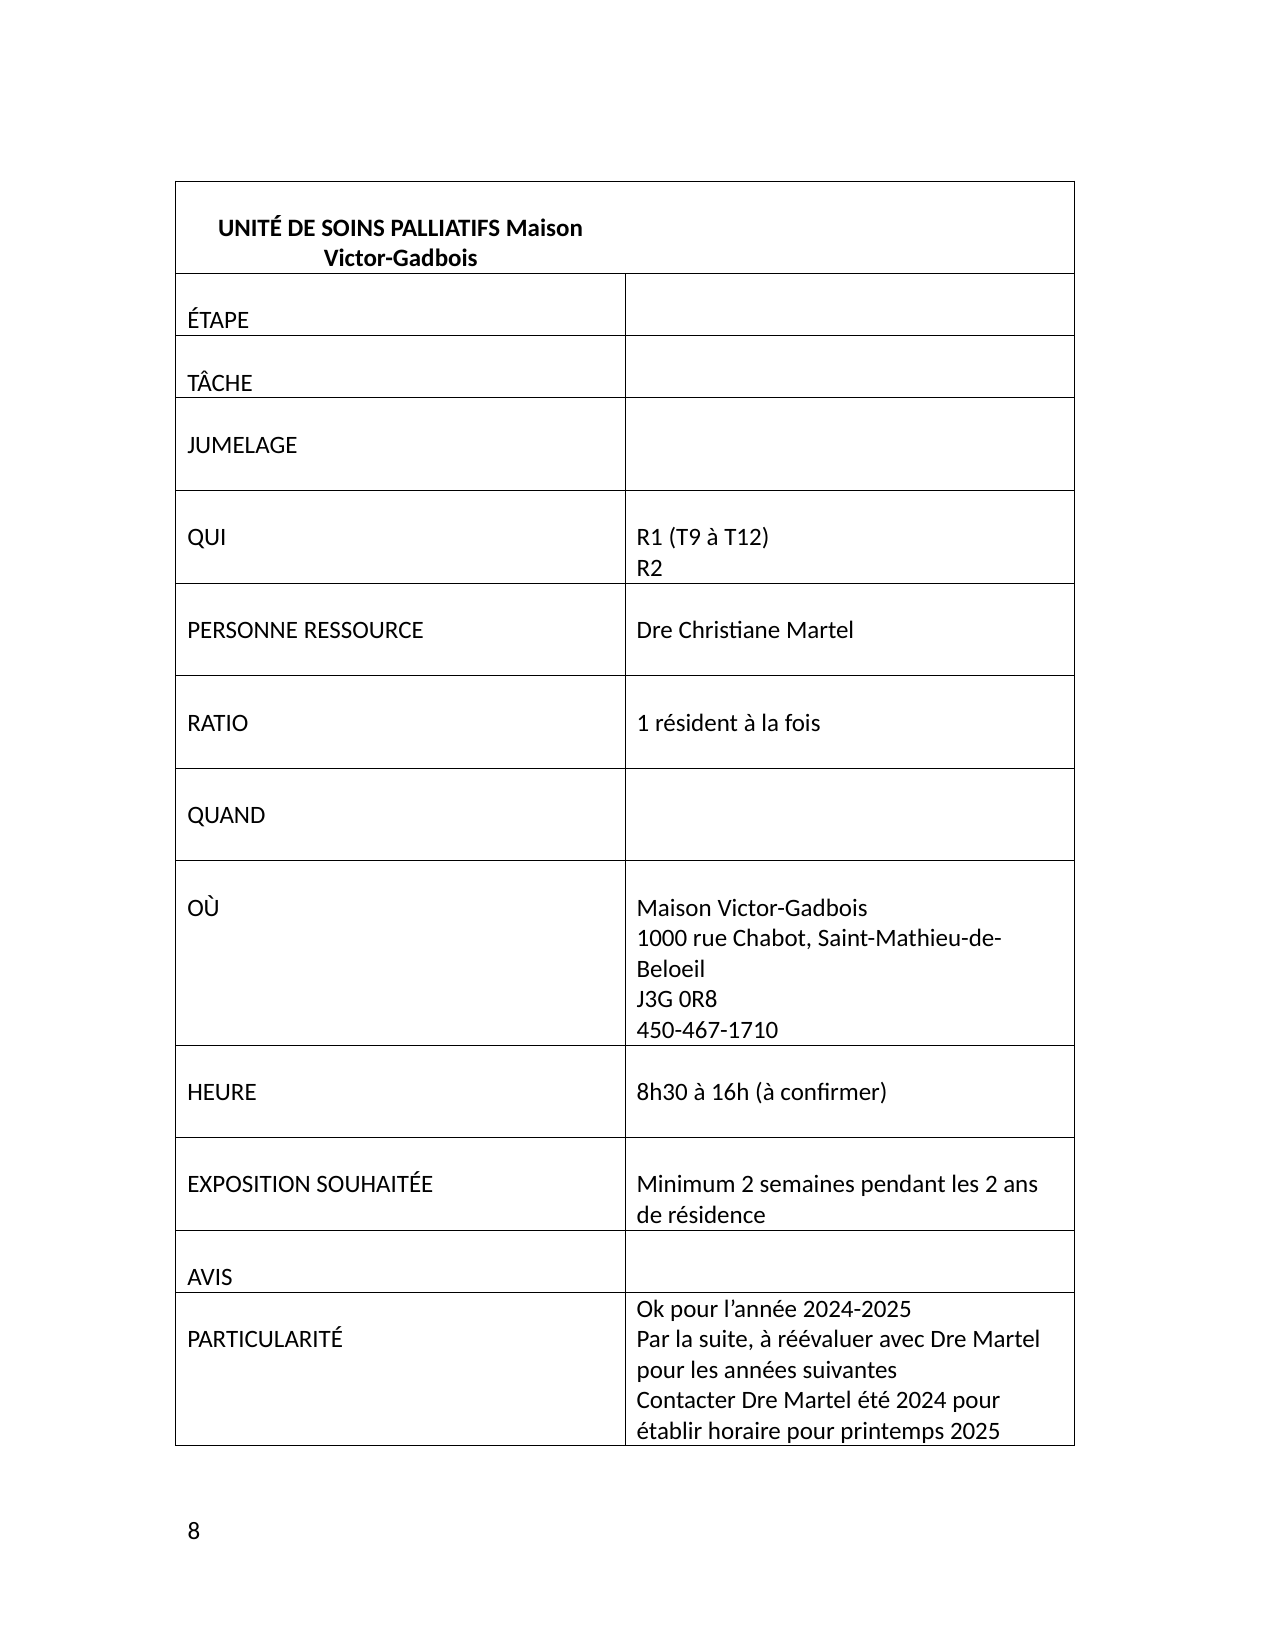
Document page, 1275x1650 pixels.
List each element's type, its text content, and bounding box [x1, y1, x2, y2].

table_cell ÉTAPE [176, 274, 625, 335]
table_cell JUMELAGE [176, 398, 625, 490]
table_cell [626, 336, 1074, 397]
table_header [625, 182, 1074, 273]
table_cell PERSONNE RESSOURCE [176, 584, 625, 675]
table_cell AVIS [176, 1231, 625, 1292]
table_cell QUI [176, 491, 625, 582]
table_cell EXPOSITION SOUHAITÉE [176, 1138, 625, 1230]
table_cell TÂCHE [176, 336, 625, 397]
table_cell 8h30 à 16h (à confirmer) [626, 1046, 1074, 1137]
table_cell HEURE [176, 1046, 625, 1137]
table_cell R1 (T9 à T12) R2 [626, 491, 1074, 582]
table_cell OÙ [176, 861, 625, 1044]
table_cell [626, 398, 1074, 490]
table_cell RATIO [176, 676, 625, 768]
table_cell Maison Victor-Gadbois 1000 rue Chabot, Saint-Mathieu-de-Beloeil J3G 0R8 450-467-1710 [626, 861, 1074, 1044]
table_cell Ok pour l’année 2024-2025 Par la suite, à réévaluer avec Dre Martel pour les années suivantes Contacter Dre Martel été 2024 pour établir horaire pour printemps 2025 [626, 1293, 1074, 1445]
table_cell PARTICULARITÉ [176, 1293, 625, 1445]
table_header UNITÉ DE SOINS PALLIATIFS Maison Victor-Gadbois [176, 182, 625, 273]
table_cell Minimum 2 semaines pendant les 2 ans de résidence [626, 1138, 1074, 1230]
table_cell [626, 1231, 1074, 1292]
table_cell [626, 769, 1074, 860]
table_cell 1 résident à la fois [626, 676, 1074, 768]
table_cell [626, 274, 1074, 335]
table_cell Dre Christiane Martel [626, 584, 1074, 675]
table_cell QUAND [176, 769, 625, 860]
